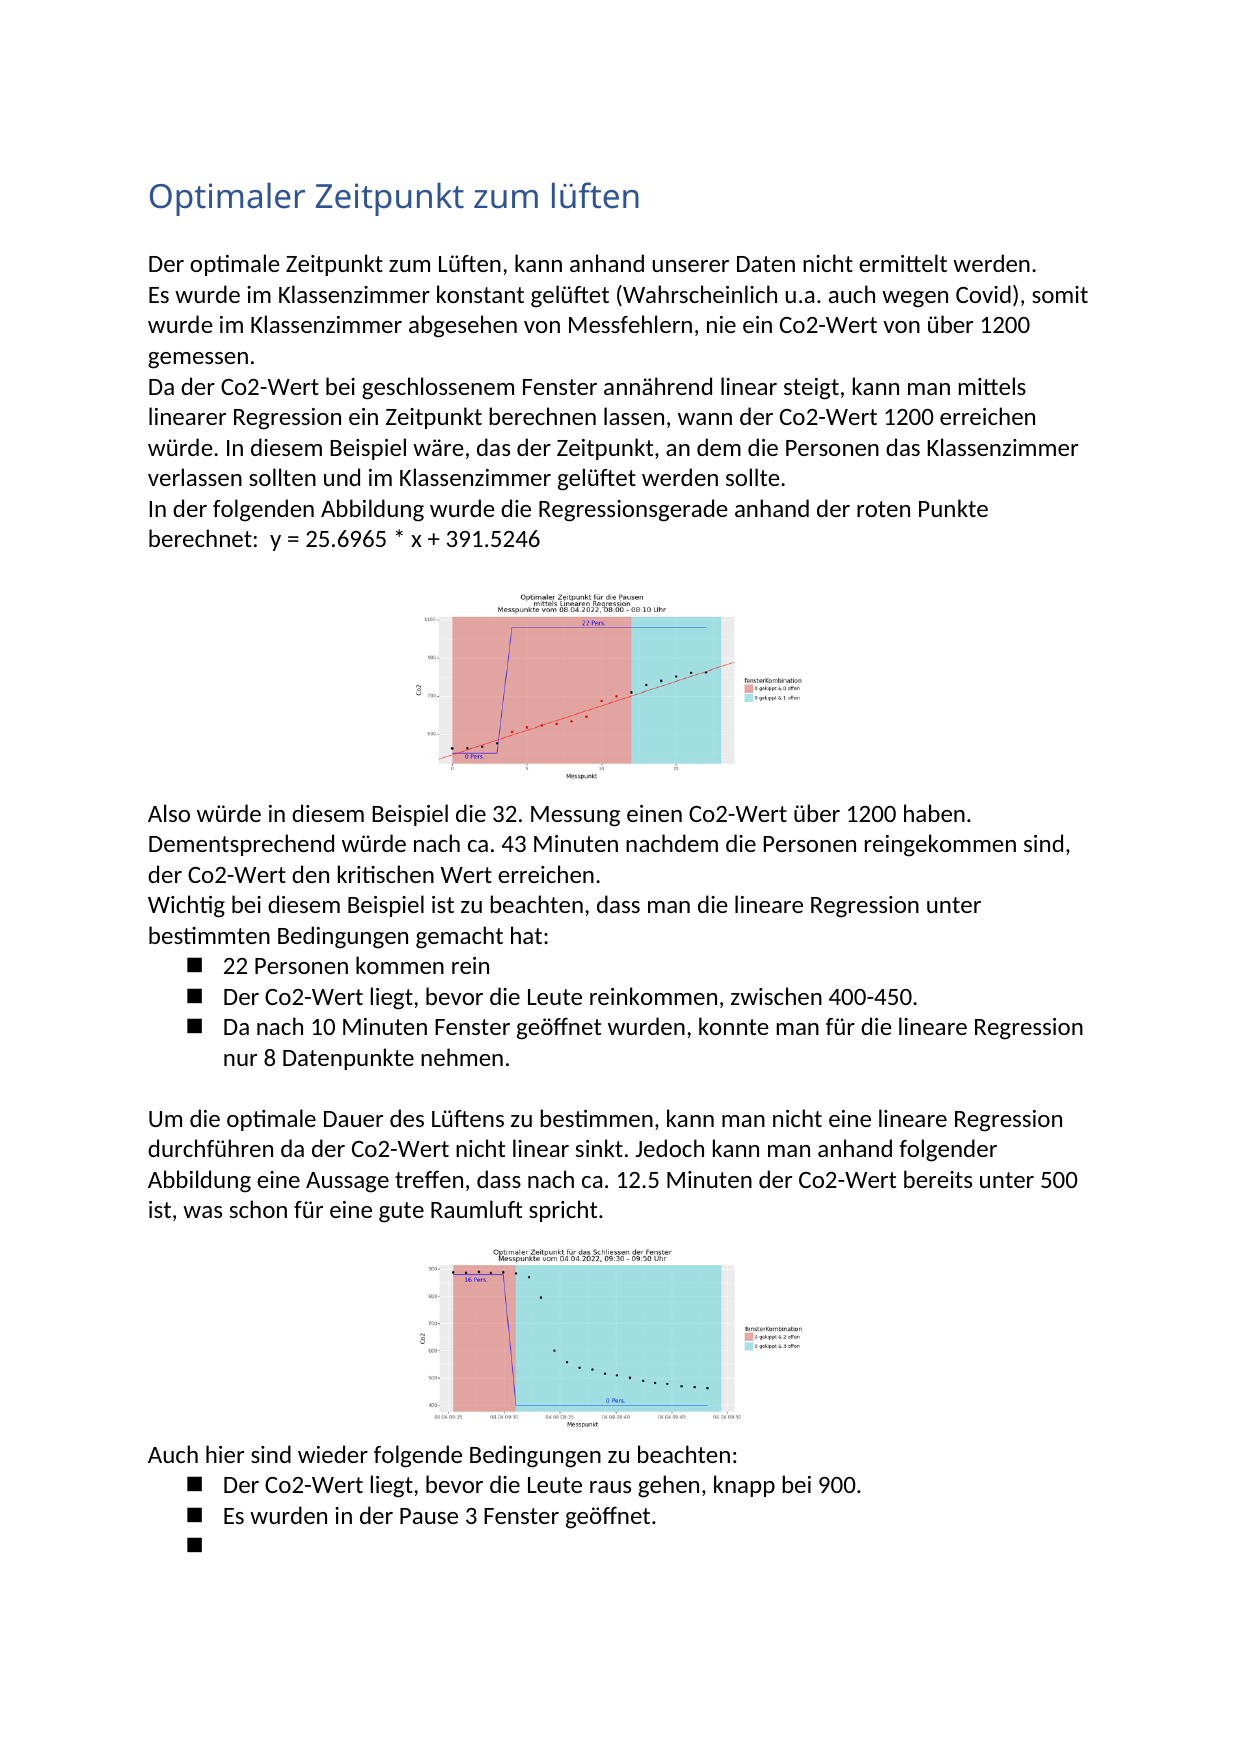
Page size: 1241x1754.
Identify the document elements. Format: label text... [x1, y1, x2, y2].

text Also würde in diesem Beispiel die 32. Messung einen Co2-Wert über 1200 haben. [148, 798, 1093, 828]
list Es wurden in der Pause 3 Fenster geöffnet. [185, 1500, 1093, 1530]
list 22 Personen kommen rein [185, 951, 1093, 981]
subtitle Optimaler Zeitpunkt zum lüften [148, 173, 1093, 218]
text In der folgenden Abbildung wurde die Regressionsgerade anhand der roten Punkte berechnet: y = 25.6965 * x + 391.5246 [148, 493, 1093, 554]
text Da der Co2-Wert bei geschlossenem Fenster annährend linear steigt, kann man mittels linearer Regression ein Zeitpunkt berechnen lassen, wann der Co2-Wert 1200 erreichen würde. In diesem Beispiel wäre, das der Zeitpunkt, an dem die Personen das Klassenzimmer verlassen sollten und im Klassenzimmer gelüftet werden sollte. [148, 371, 1093, 493]
list Da nach 10 Minuten Fenster geöffnet wurden, konnte man für die lineare Regression nur 8 Datenpunkte nehmen. [185, 1012, 1093, 1073]
text Auch hier sind wieder folgende Bedingungen zu beachten: [148, 1439, 1093, 1469]
text Dementsprechend würde nach ca. 43 Minuten nachdem die Personen reingekommen sind, der Co2-Wert den kritischen Wert erreichen. [148, 828, 1093, 889]
text Der optimale Zeitpunkt zum Lüften, kann anhand unserer Daten nicht ermittelt werden. [148, 248, 1093, 279]
text Wichtig bei diesem Beispiel ist zu beachten, dass man die lineare Regression unter bestimmten Bedingungen gemacht hat: [148, 889, 1093, 951]
text Um die optimale Dauer des Lüftens zu bestimmen, kann man nicht eine lineare Regression durchführen da der Co2-Wert nicht linear sinkt. Jedoch kann man anhand folgender Abbildung eine Aussage treffen, dass nach ca. 12.5 Minuten der Co2-Wert bereits unter 500 ist, was schon für eine gute Raumluft spricht. [148, 1103, 1093, 1225]
text Es wurde im Klassenzimmer konstant gelüftet (Wahrscheinlich u.a. auch wegen Covid), somit wurde im Klassenzimmer abgesehen von Messfehlern, nie ein Co2-Wert von über 1200 gemessen. [148, 279, 1093, 371]
list Der Co2-Wert liegt, bevor die Leute raus gehen, knapp bei 900. [185, 1469, 1093, 1500]
list Der Co2-Wert liegt, bevor die Leute reinkommen, zwischen 400-450. [185, 981, 1093, 1012]
picture [412, 590, 811, 781]
picture [416, 1245, 811, 1429]
